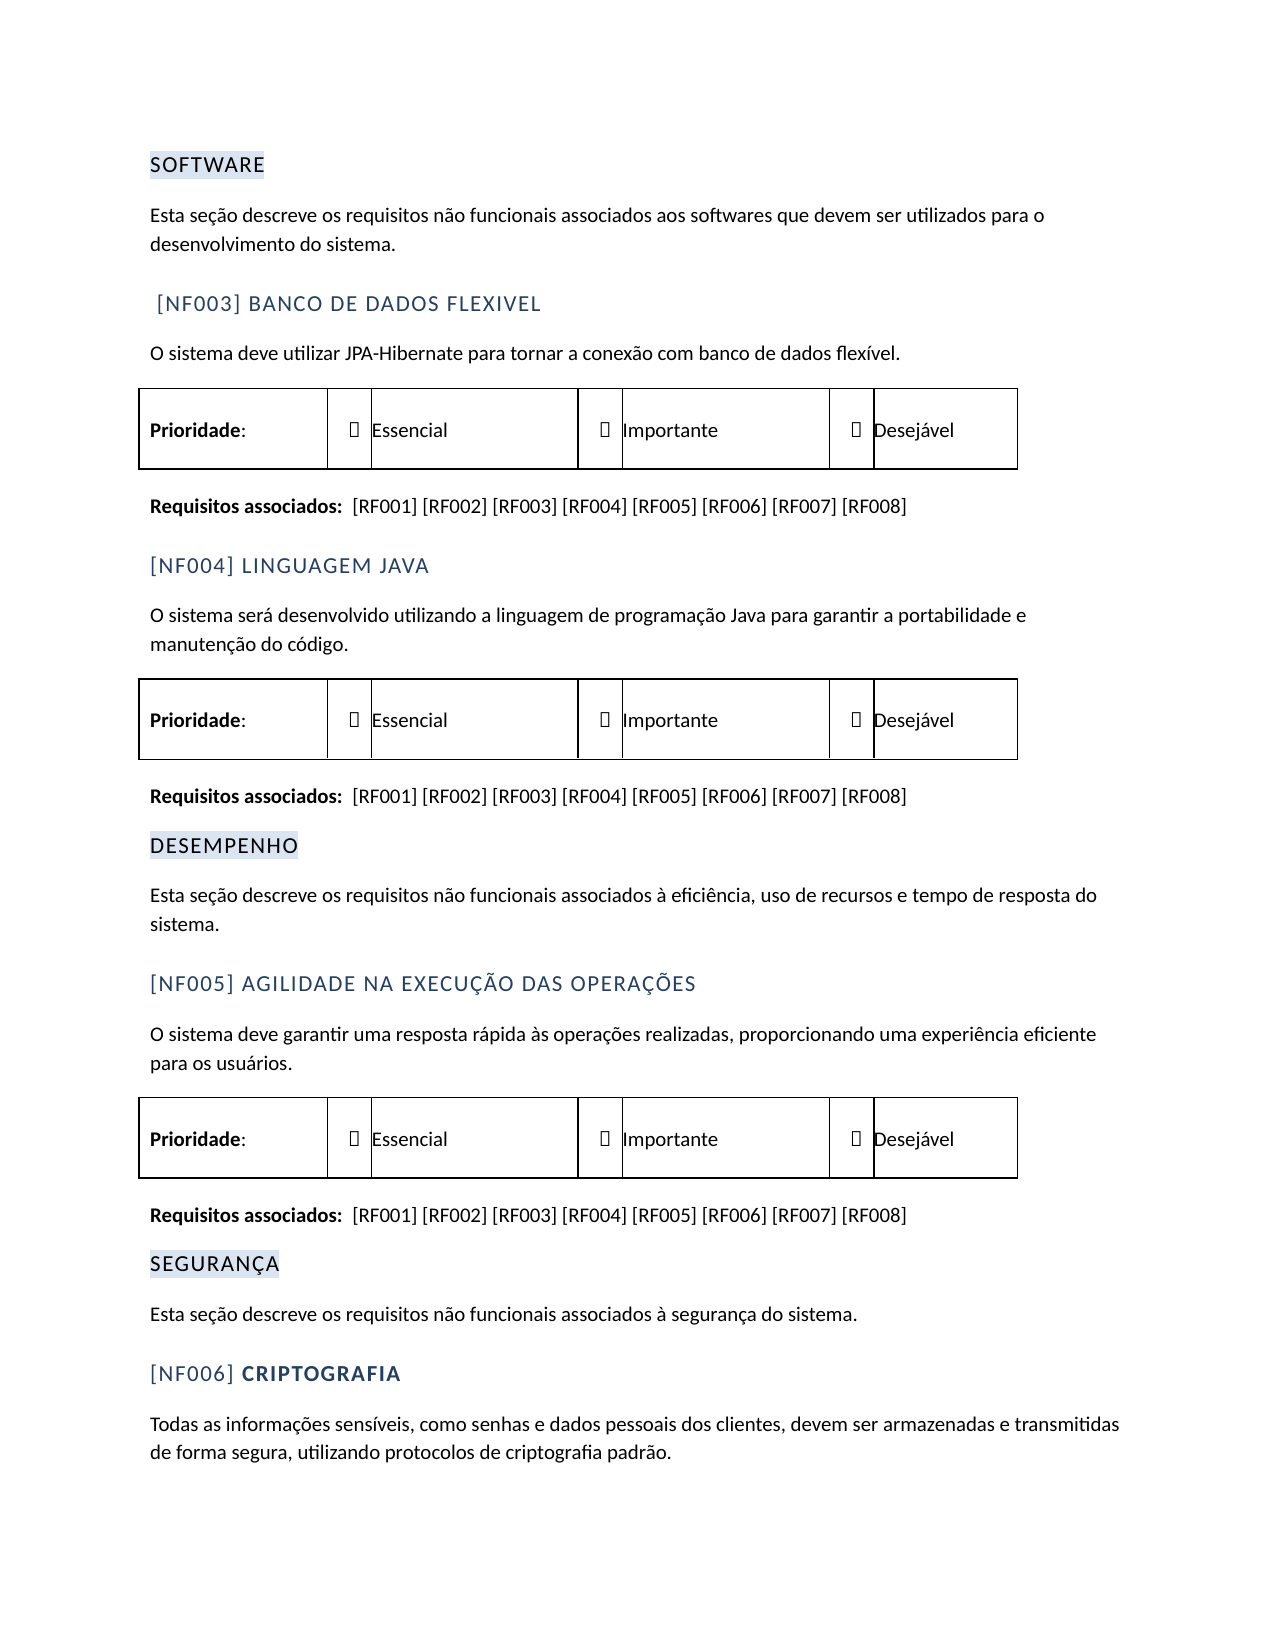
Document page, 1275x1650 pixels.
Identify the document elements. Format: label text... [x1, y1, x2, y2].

table_header Essencial [372, 680, 577, 758]
table_header  [830, 680, 873, 758]
table_header Importante [623, 1098, 829, 1177]
text Requisitos associados: [RF001] [RF002] [RF003] [RF004] [RF005] [RF006] [RF007] [RF008] [150, 1199, 1125, 1228]
text O sistema deve utilizar JPA-Hibernate para tornar a conexão com banco de dados flexível. [150, 338, 1125, 367]
text Esta seção descreve os requisitos não funcionais associados à eficiência, uso de recursos e tempo de resposta do sistema. [150, 880, 1125, 937]
table_header  [328, 680, 371, 758]
text Esta seção descreve os requisitos não funcionais associados à segurança do sistema. [150, 1298, 1125, 1327]
text Todas as informações sensíveis, como senhas e dados pessoais dos clientes, devem ser armazenadas e transmitidas de forma segura, utilizando protocolos de criptografia padrão. [150, 1408, 1125, 1466]
table_header Desejável [875, 389, 1017, 468]
table_header  [328, 1098, 371, 1177]
text Requisitos associados: [RF001] [RF002] [RF003] [RF004] [RF005] [RF006] [RF007] [RF008] [150, 490, 1125, 519]
table_header Importante [623, 680, 829, 758]
table_header Prioridade: [140, 1098, 327, 1177]
text [NF006] Criptografia [150, 1358, 1125, 1387]
text O sistema deve garantir uma resposta rápida às operações realizadas, proporcionando uma experiência eficiente para os usuários. [150, 1018, 1125, 1076]
table_header Desejável [875, 1098, 1017, 1177]
table_header  [579, 680, 622, 758]
text [NF005] Agilidade na Execução das Operações [150, 969, 1125, 997]
text [NF003] Banco de Dados Flexivel [150, 288, 1125, 317]
table_header Essencial [372, 1098, 577, 1177]
table_header  [830, 389, 873, 468]
text Requisitos associados: [RF001] [RF002] [RF003] [RF004] [RF005] [RF006] [RF007] [RF008] [150, 781, 1125, 809]
table_header Prioridade: [140, 680, 327, 758]
text Desempenho [150, 830, 1125, 859]
table_header  [579, 1098, 622, 1177]
text [NF004] Linguagem Java [150, 550, 1125, 579]
text Software [150, 150, 1125, 179]
text Esta seção descreve os requisitos não funcionais associados aos softwares que devem ser utilizados para o desenvolvimento do sistema. [150, 199, 1125, 257]
table_header  [830, 1098, 873, 1177]
table_header Desejável [875, 680, 1017, 758]
table_header Essencial [372, 389, 577, 468]
table_header  [328, 389, 371, 468]
text Segurança [150, 1249, 1125, 1278]
table_header  [579, 389, 622, 468]
table_header Importante [623, 389, 829, 468]
table_header Prioridade: [140, 389, 327, 468]
text O sistema será desenvolvido utilizando a linguagem de programação Java para garantir a portabilidade e manutenção do código. [150, 600, 1125, 657]
